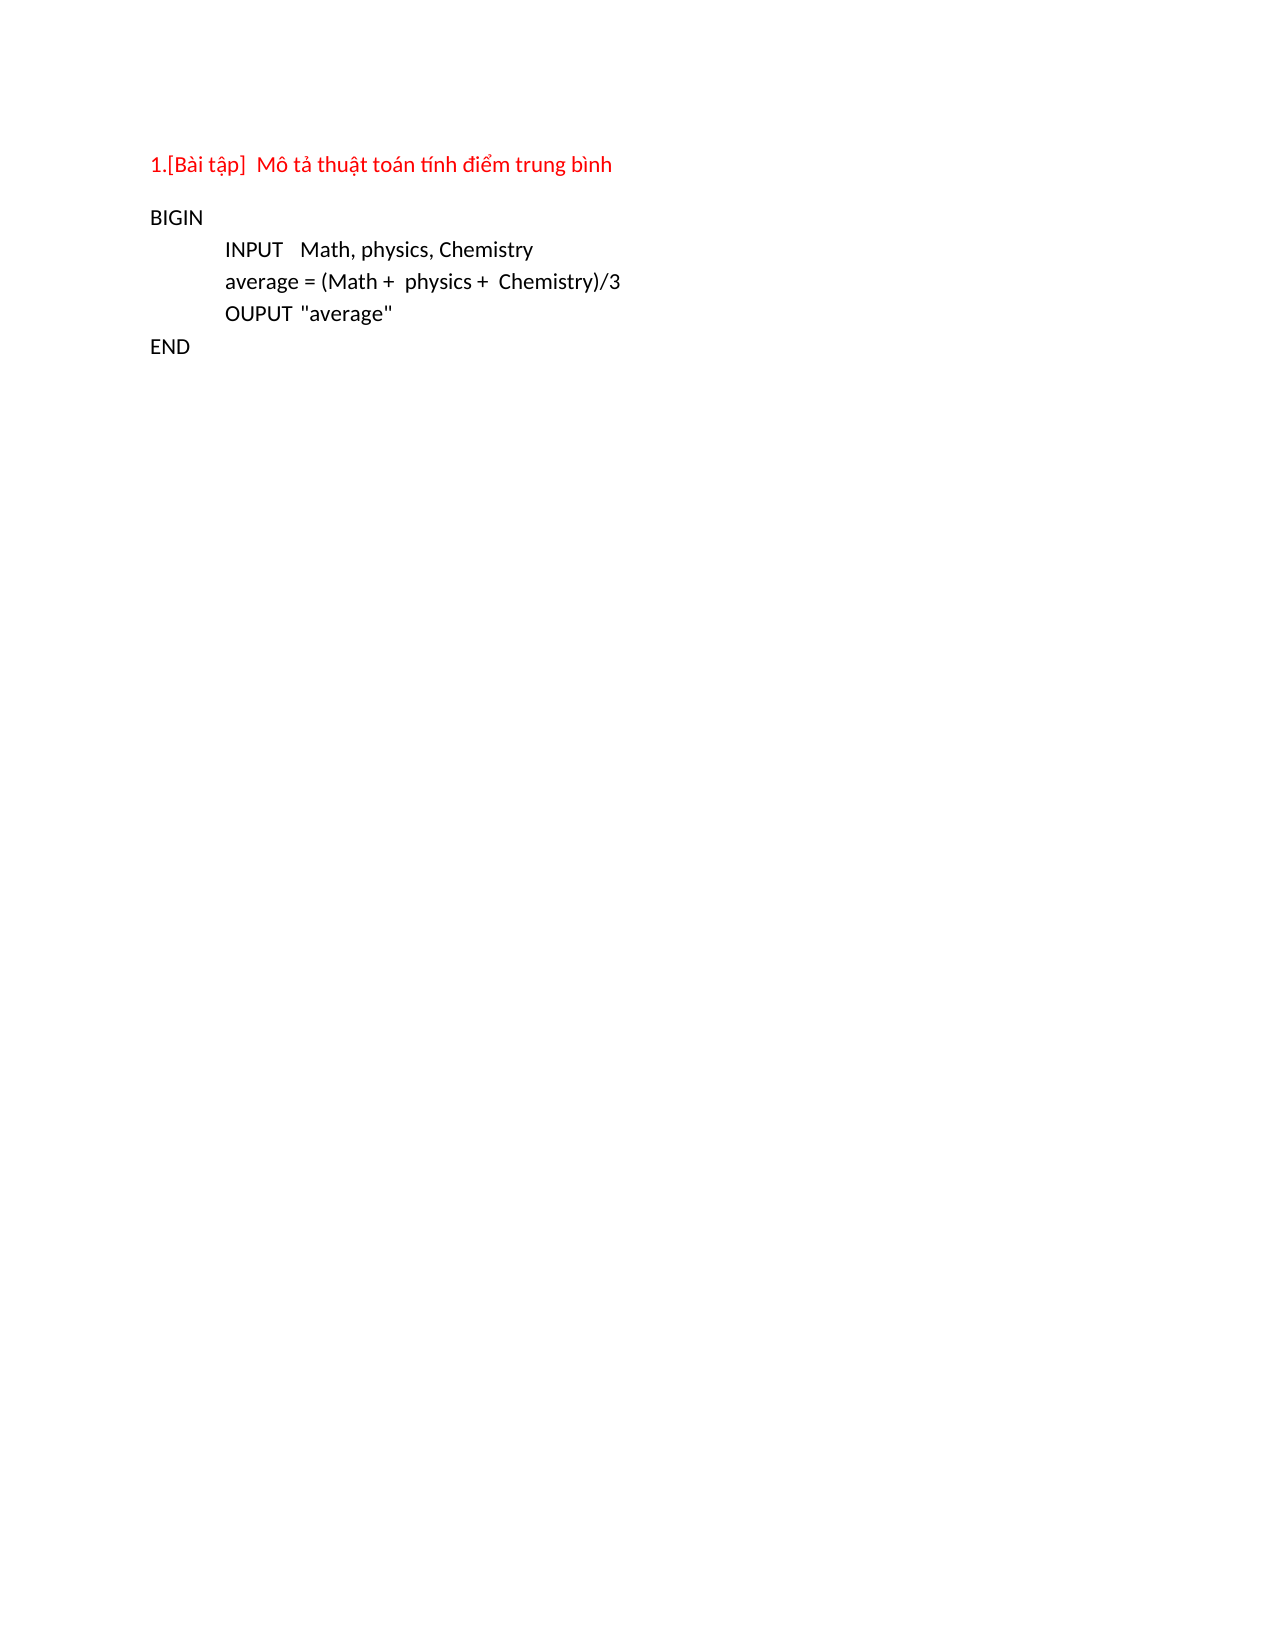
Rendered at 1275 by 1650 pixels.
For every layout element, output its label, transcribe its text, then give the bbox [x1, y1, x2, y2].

text 1.[Bài tập] Mô tả thuật toán tính điểm trung bình [150, 150, 1125, 178]
text average = (Math + physics + Chemistry)/3 [150, 267, 1125, 295]
text OUPUT "average" [150, 299, 1125, 328]
text END [150, 332, 1125, 360]
text BIGIN [150, 203, 1125, 231]
text INPUT Math, physics, Chemistry [150, 235, 1125, 263]
